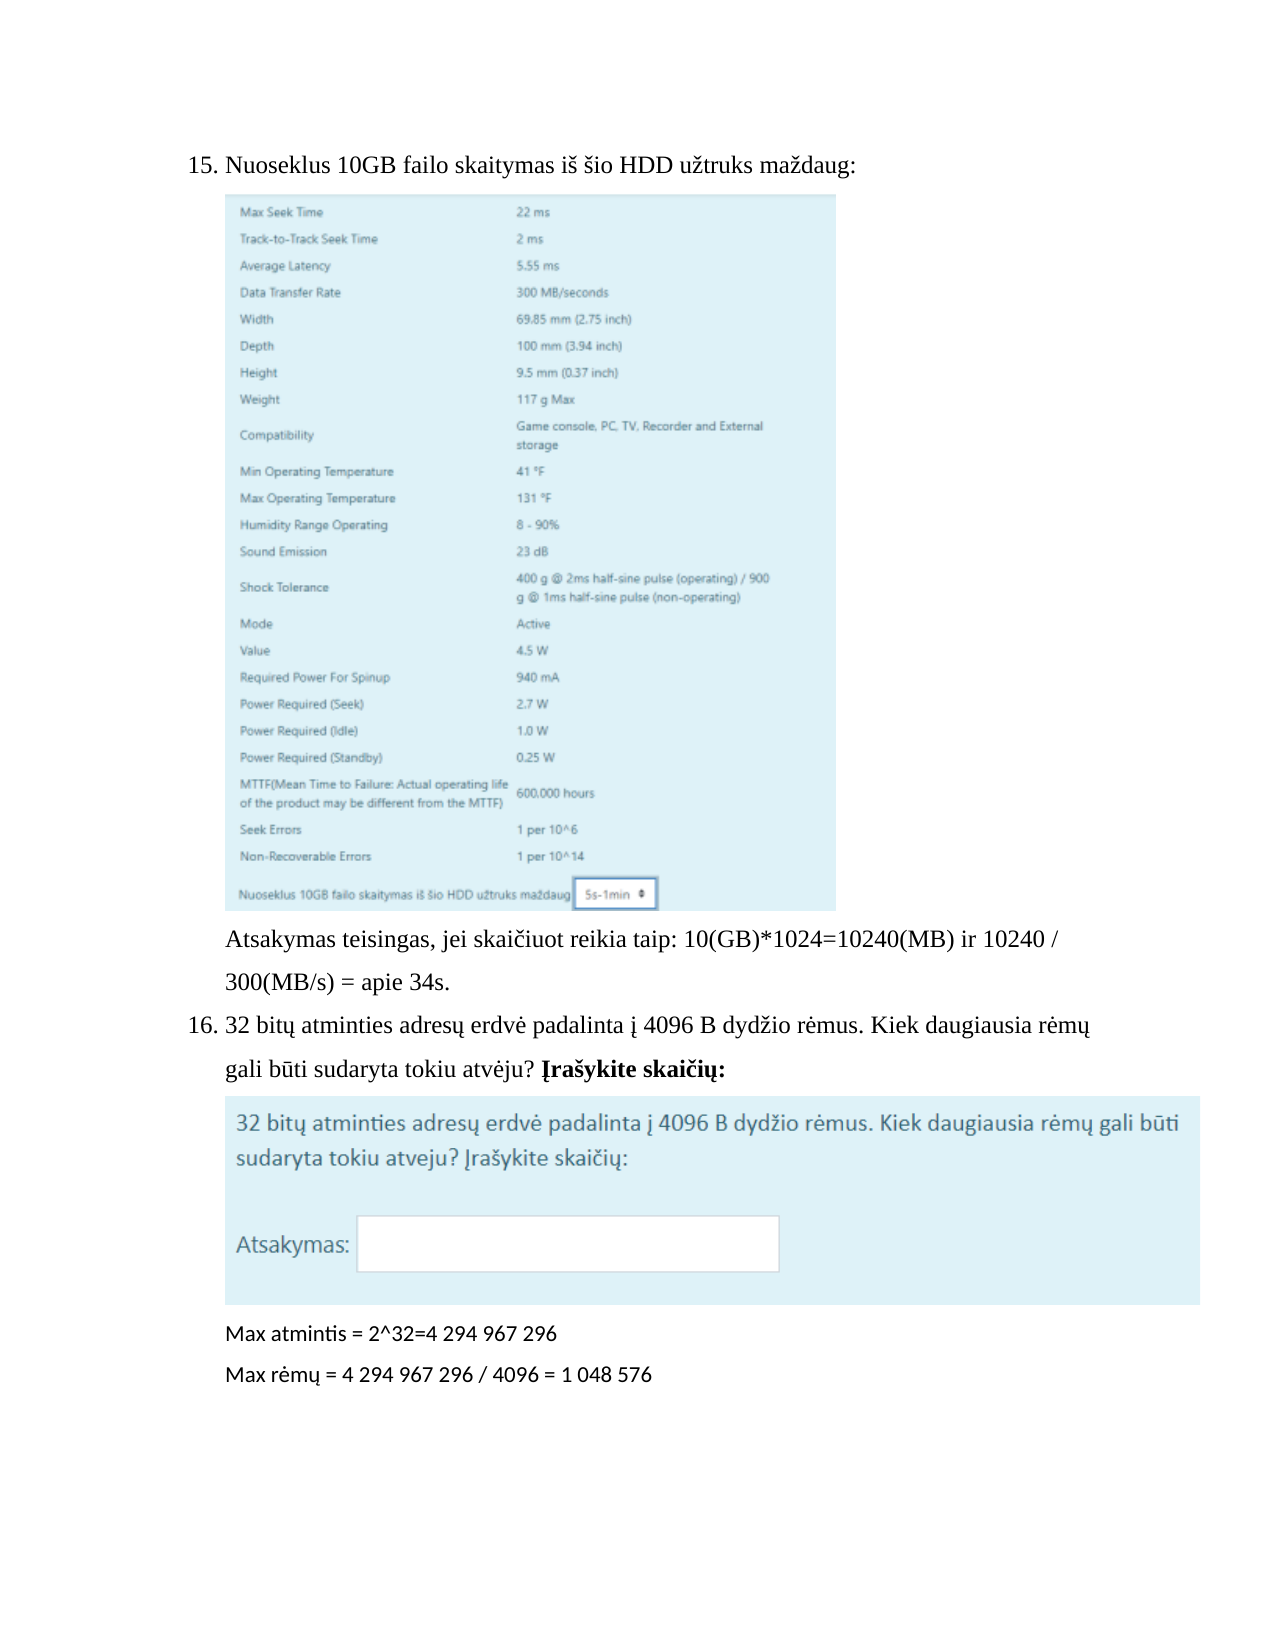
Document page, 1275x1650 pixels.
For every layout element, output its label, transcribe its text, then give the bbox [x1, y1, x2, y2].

list Nuoseklus 10GB failo skaitymas iš šio HDD užtruks maždaug: [187, 150, 1125, 179]
text Max rėmų = 4 294 967 296 / 4096 = 1 048 576 [225, 1361, 1125, 1389]
text Max atmintis = 2^32=4 294 967 296 [225, 1319, 1125, 1347]
picture [225, 1096, 1200, 1305]
text Atsakymas teisingas, jei skaičiuot reikia taip: 10(GB)*1024=10240(MB) ir 10240 / 300(MB/s) = apie 34s. [225, 924, 1125, 996]
picture [225, 193, 836, 911]
list 32 bitų atminties adresų erdvė padalinta į 4096 B dydžio rėmus. Kiek daugiausia rėmų gali būti sudaryta tokiu atvėju? Įrašykite skaičių: [187, 1011, 1125, 1082]
